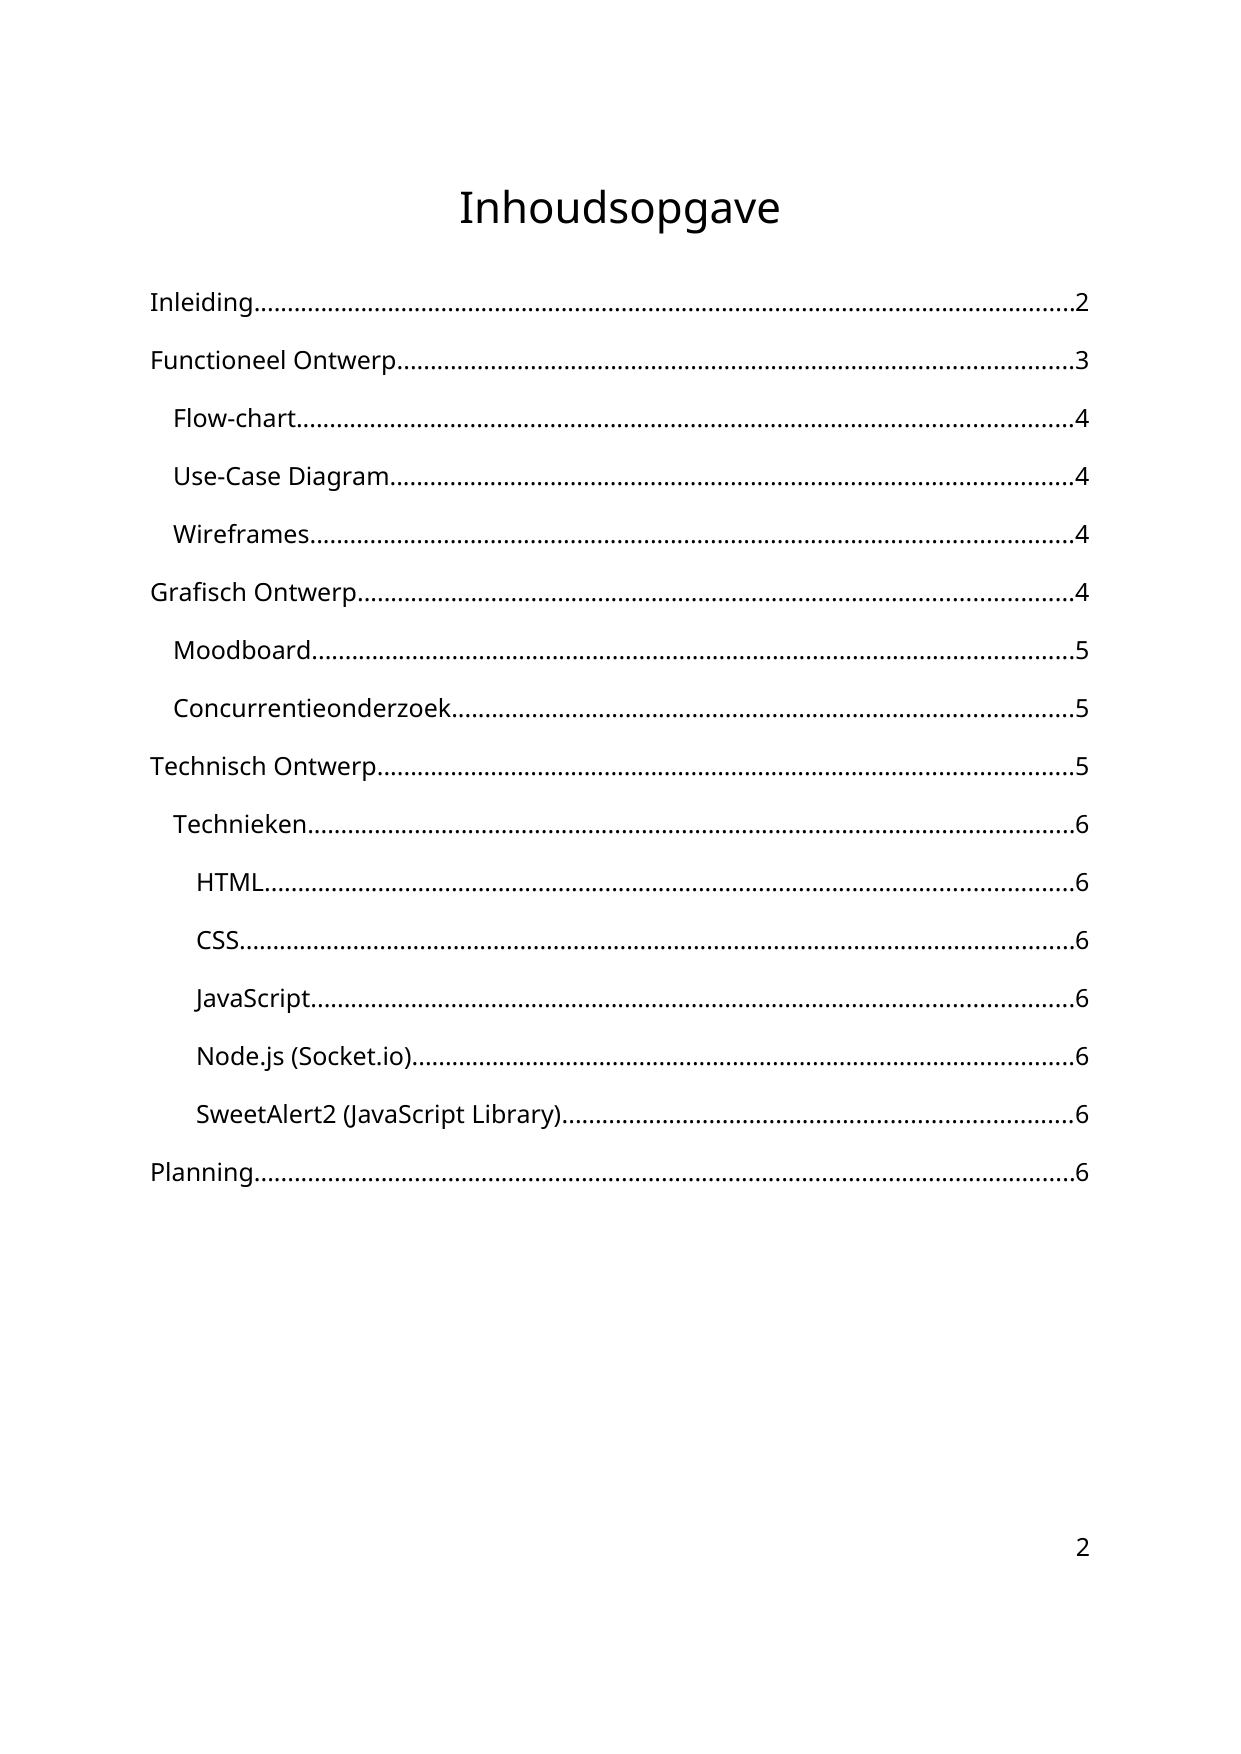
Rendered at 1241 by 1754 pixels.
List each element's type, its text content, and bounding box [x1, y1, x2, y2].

text Inhoudsopgave [150, 176, 1090, 236]
